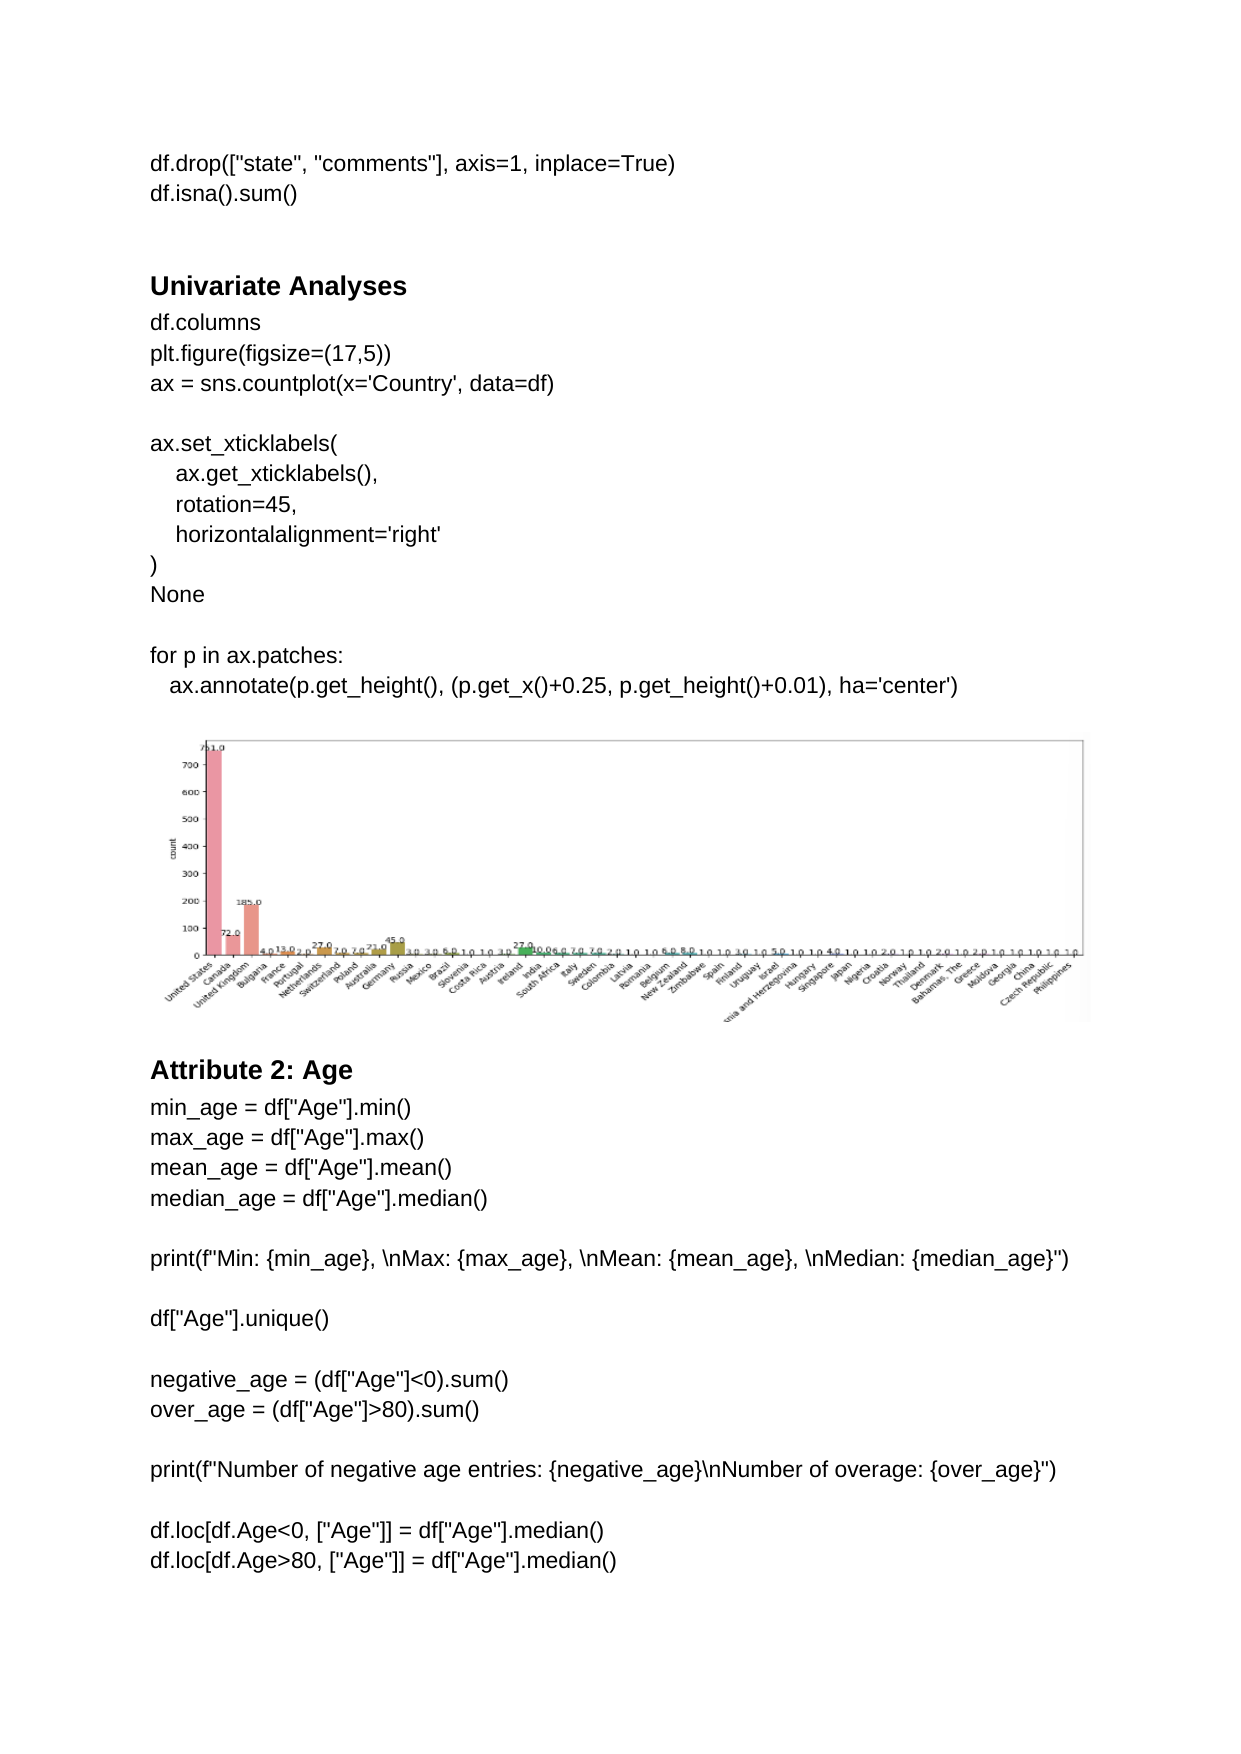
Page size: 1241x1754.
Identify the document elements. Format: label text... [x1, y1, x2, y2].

text print(f"Number of negative age entries: {negative_age}\nNumber of overage: {over_age}") [150, 1456, 1090, 1483]
text min_age = df["Age"].min() [150, 1094, 1090, 1120]
text rotation=45, [150, 491, 1090, 517]
text print(f"Min: {min_age}, \nMax: {max_age}, \nMean: {mean_age}, \nMedian: {median_age}") [150, 1245, 1090, 1271]
text for p in ax.patches: [150, 642, 1090, 668]
text over_age = (df["Age"]>80).sum() [150, 1396, 1090, 1422]
text df.loc[df.Age<0, ["Age"]] = df["Age"].median() [150, 1517, 1090, 1543]
text horizontalalignment='right' [150, 521, 1090, 547]
subtitle Univariate Analyses [150, 270, 1090, 301]
text ) [150, 551, 1090, 577]
text median_age = df["Age"].median() [150, 1184, 1090, 1211]
text df.columns [150, 309, 1090, 336]
text ax.annotate(p.get_height(), (p.get_x()+0.25, p.get_height()+0.01), ha='center') [150, 672, 1090, 698]
text plt.figure(figsize=(17,5)) [150, 339, 1090, 366]
text df.loc[df.Age>80, ["Age"]] = df["Age"].median() [150, 1547, 1090, 1573]
subtitle Attribute 2: Age [150, 1054, 1090, 1086]
text df.isna().sum() [150, 180, 1090, 207]
text negative_age = (df["Age"]<0).sum() [150, 1366, 1090, 1392]
text ax = sns.countplot(x='Country', data=df) [150, 370, 1090, 396]
text max_age = df["Age"].max() [150, 1124, 1090, 1150]
text mean_age = df["Age"].mean() [150, 1154, 1090, 1181]
text df["Age"].unique() [150, 1305, 1090, 1332]
text ax.set_xticklabels( [150, 430, 1090, 457]
text ax.get_xticklabels(), [150, 460, 1090, 487]
text df.drop(["state", "comments"], axis=1, inplace=True) [150, 150, 1090, 176]
text None [150, 581, 1090, 608]
picture [150, 732, 1091, 1022]
